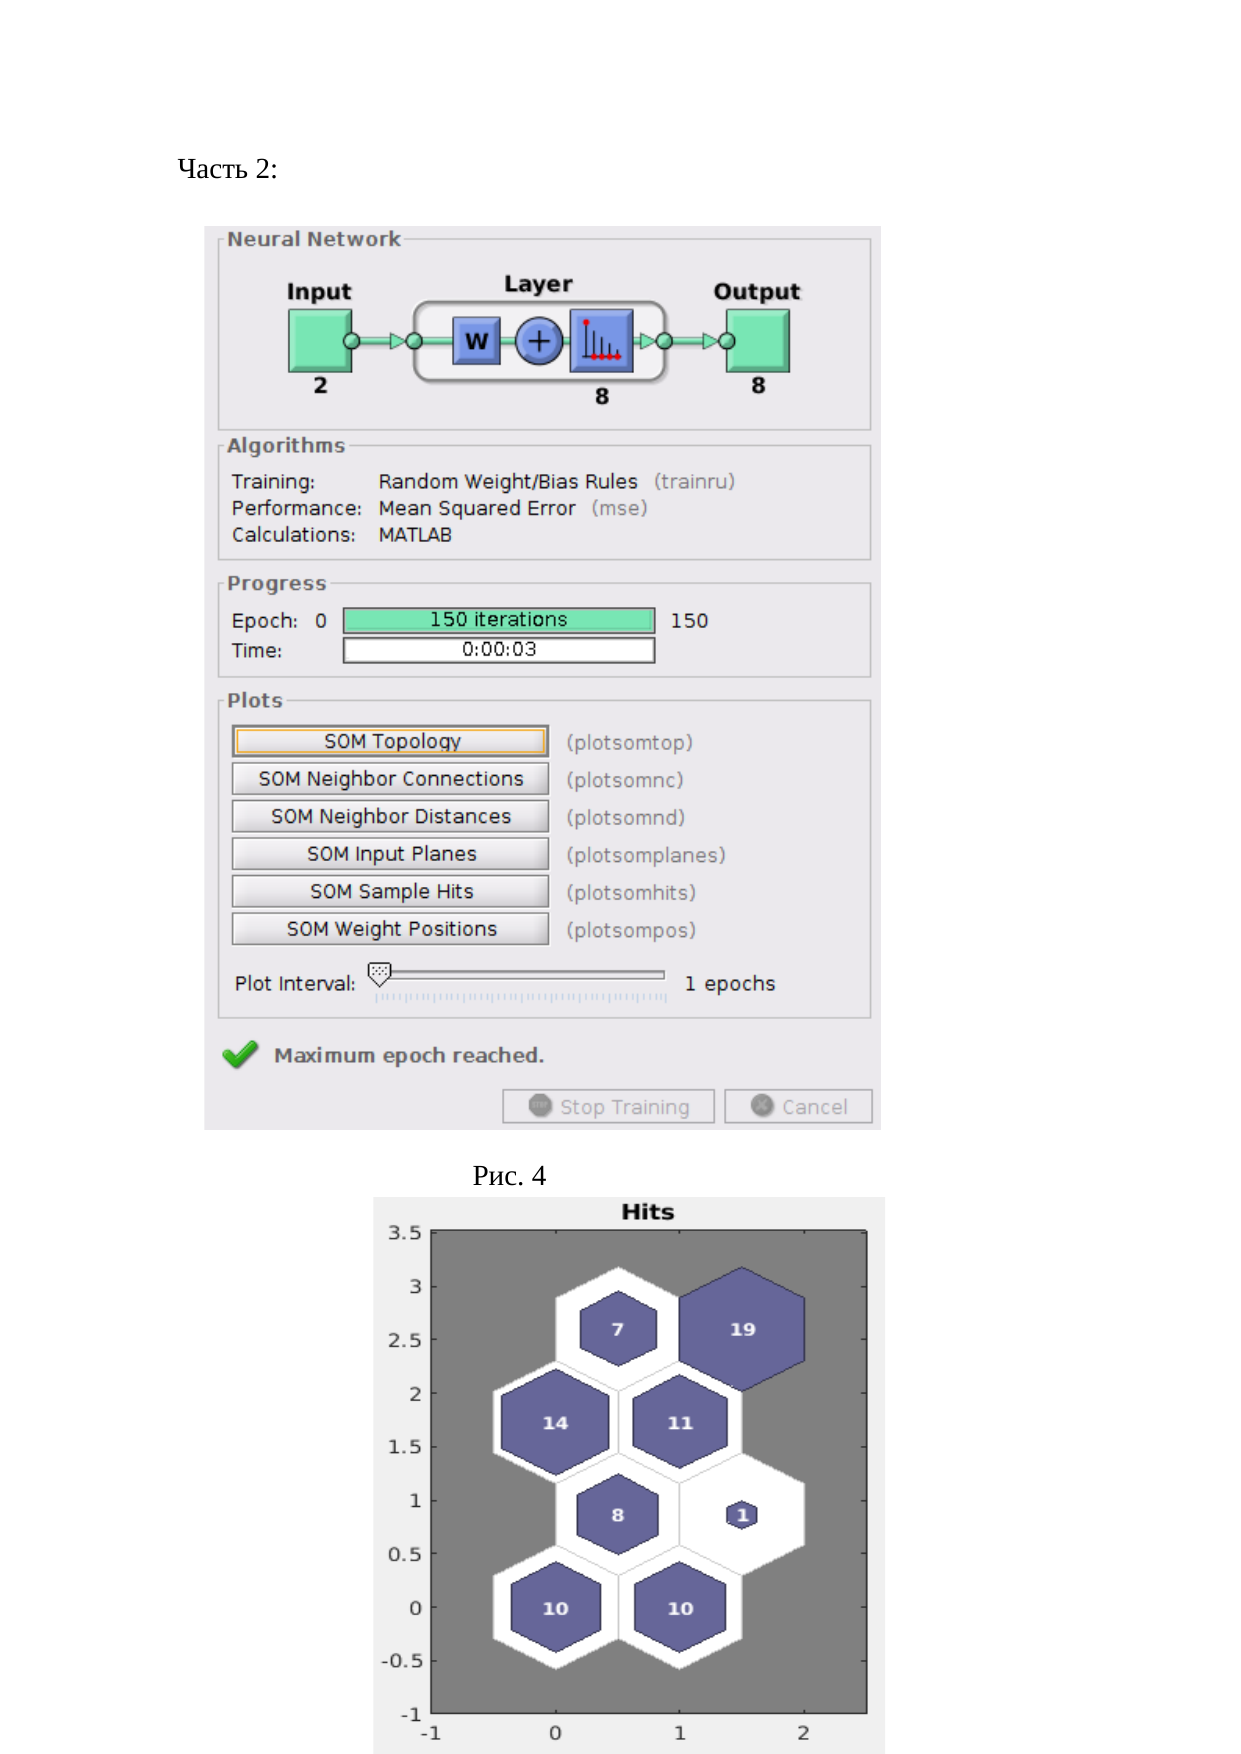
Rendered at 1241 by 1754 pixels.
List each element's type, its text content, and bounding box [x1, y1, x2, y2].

text Часть 2: [177, 152, 1152, 185]
picture [204, 226, 881, 1130]
text Рис. 4 [177, 1158, 1152, 1191]
picture [373, 1197, 886, 1754]
